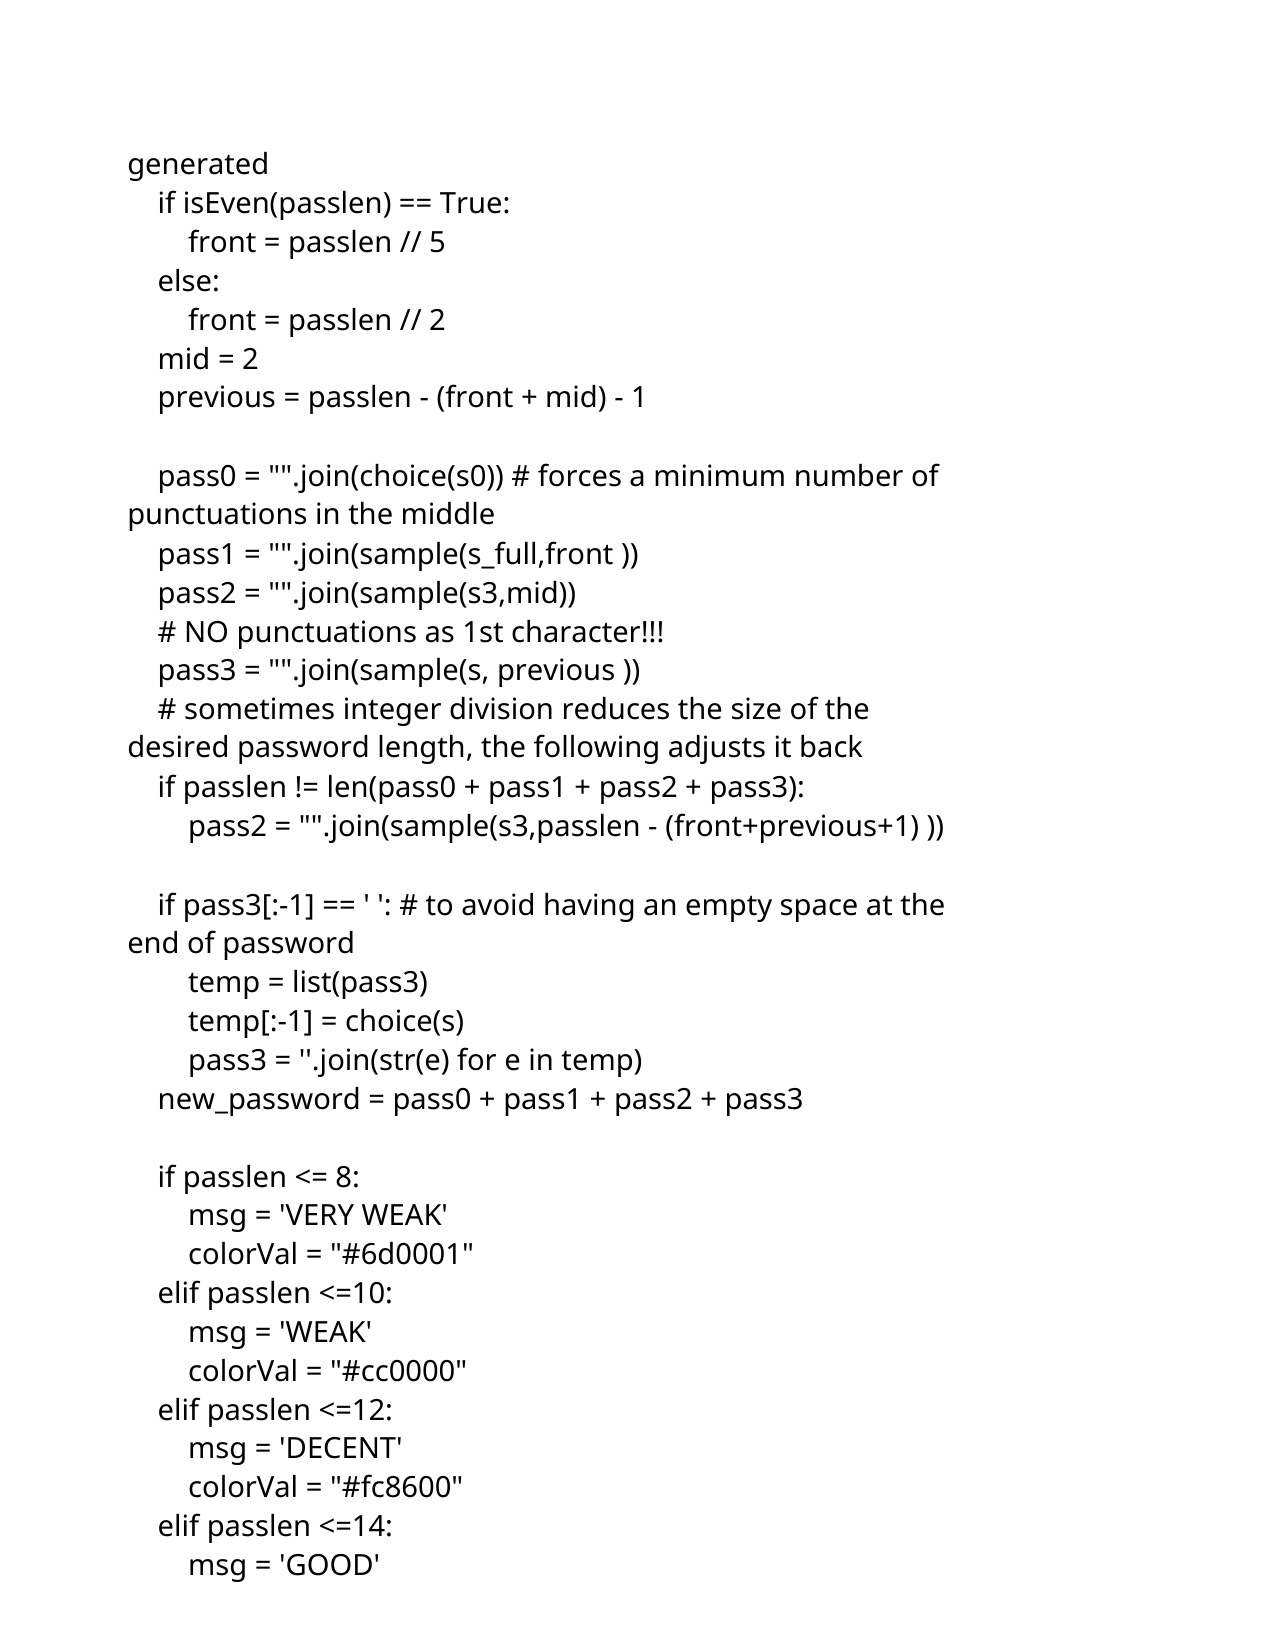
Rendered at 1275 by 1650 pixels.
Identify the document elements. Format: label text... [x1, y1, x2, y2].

text new_password = pass0 + pass1 + pass2 + pass3 [127, 1078, 948, 1117]
text colorVal = "#fc8600" [127, 1467, 948, 1506]
text elif passlen <=10: [127, 1272, 948, 1311]
text mid = 2 [127, 338, 948, 377]
text front = passlen // 5 [127, 221, 948, 260]
text pass2 = "".join(sample(s3,passlen - (front+previous+1) )) [127, 805, 948, 844]
text # NO punctuations as 1st character!!! [127, 611, 948, 650]
text if isEven(passlen) == True: [127, 183, 948, 221]
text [127, 144, 948, 183]
text else: [127, 260, 948, 299]
text elif passlen <=14: [127, 1506, 948, 1544]
text colorVal = "#cc0000" [127, 1350, 948, 1389]
text temp[:-1] = choice(s) [127, 1001, 948, 1039]
text elif passlen <=12: [127, 1389, 948, 1428]
text if passlen <= 8: [127, 1156, 948, 1195]
text if pass3[:-1] == ' ': # to avoid having an empty space at the end of password [127, 884, 948, 962]
text msg = 'GOOD' [127, 1544, 948, 1583]
text temp = list(pass3) [127, 962, 948, 1001]
text # sometimes integer division reduces the size of the desired password length, the following adjusts it back [127, 689, 948, 766]
text pass1 = "".join(sample(s_full,front )) [127, 533, 948, 572]
text pass0 = "".join(choice(s0)) # forces a minimum number of punctuations in the middle [127, 455, 948, 533]
text pass3 = ''.join(str(e) for e in temp) [127, 1039, 948, 1078]
text msg = 'DECENT' [127, 1428, 948, 1467]
text msg = 'WEAK' [127, 1311, 948, 1350]
text pass3 = "".join(sample(s, previous )) [127, 650, 948, 689]
text previous = passlen - (front + mid) - 1 [127, 377, 948, 416]
text front = passlen // 2 [127, 299, 948, 338]
text if passlen != len(pass0 + pass1 + pass2 + pass3): [127, 766, 948, 805]
text colorVal = "#6d0001" [127, 1234, 948, 1272]
text msg = 'VERY WEAK' [127, 1195, 948, 1234]
text pass2 = "".join(sample(s3,mid)) [127, 572, 948, 611]
